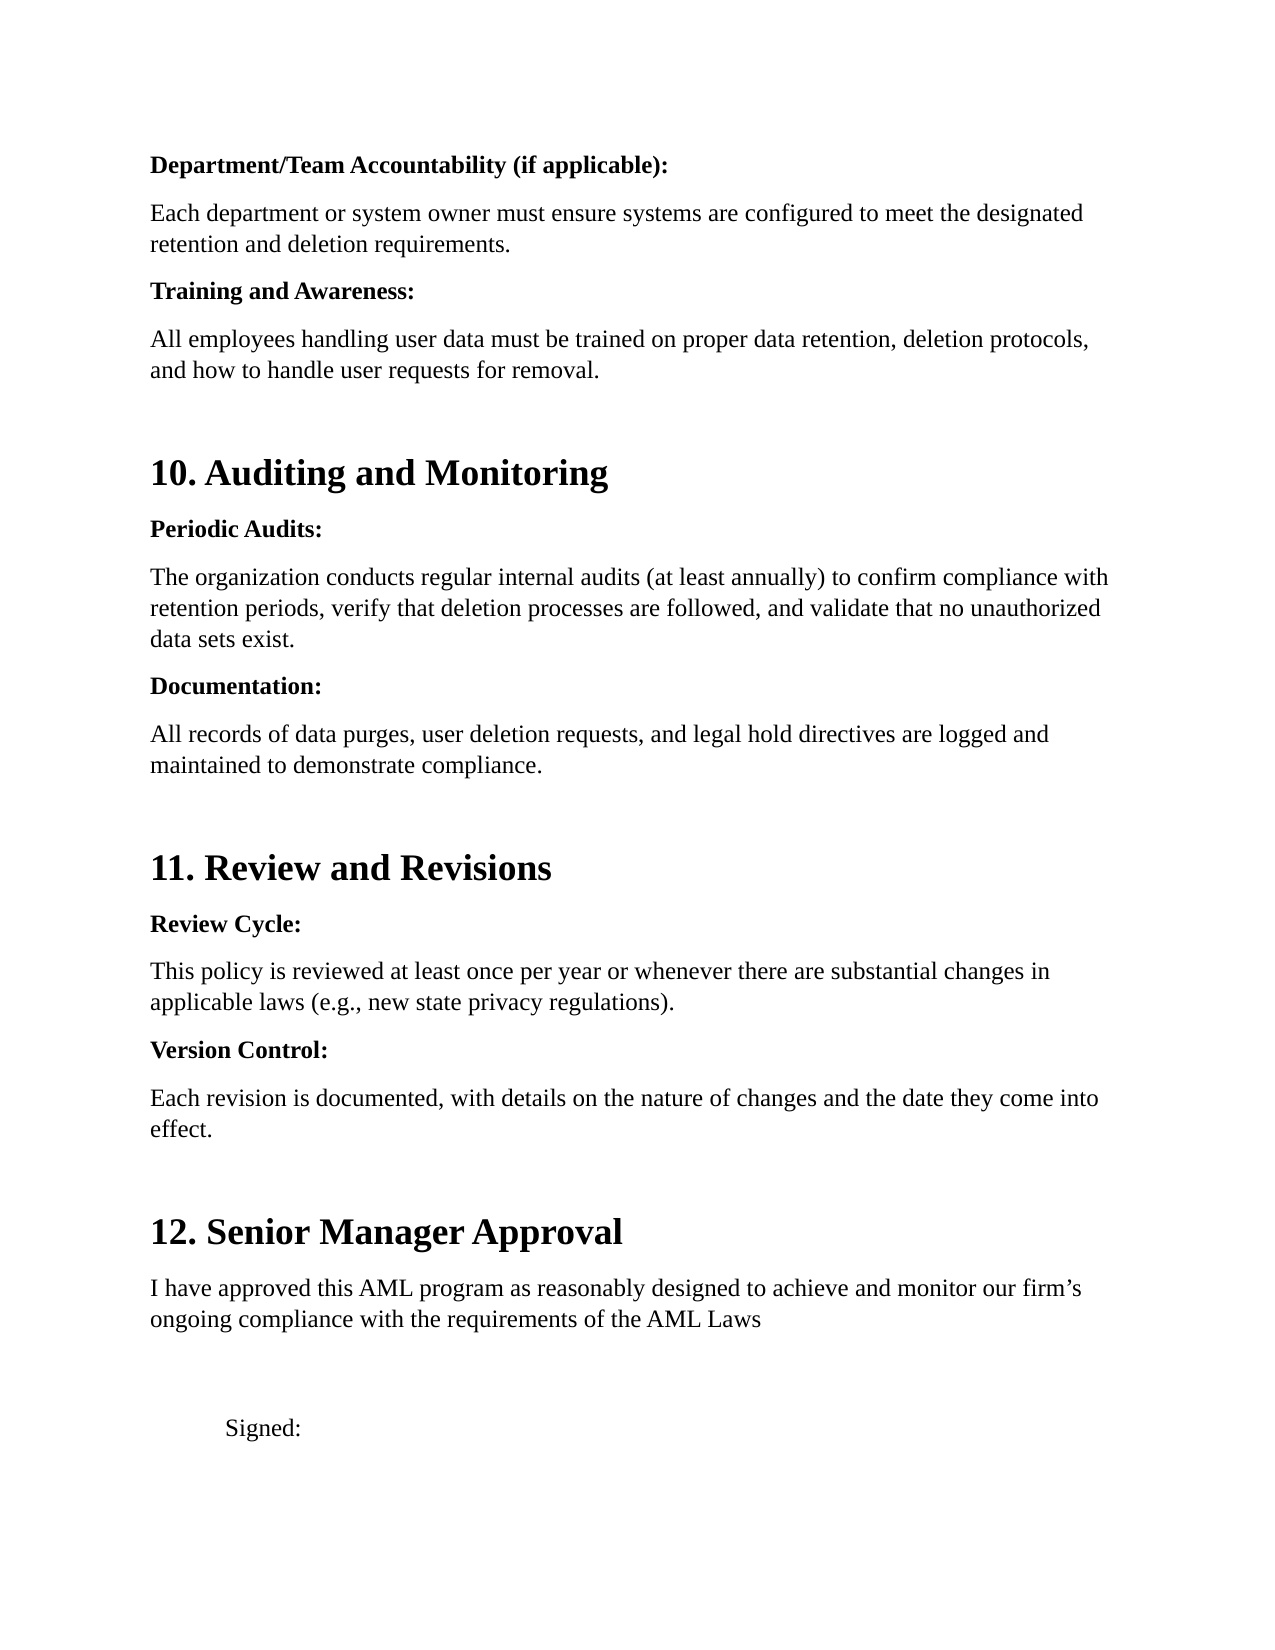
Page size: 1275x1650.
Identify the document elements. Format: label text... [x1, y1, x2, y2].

text Periodic Audits: [150, 514, 1125, 543]
text Documentation: [150, 671, 1125, 700]
text Training and Awareness: [150, 276, 1125, 305]
list Signed: [225, 1413, 1125, 1442]
text Each revision is documented, with details on the nature of changes and the date they come into effect. [150, 1083, 1125, 1143]
text Each department or system owner must ensure systems are configured to meet the designated retention and deletion requirements. [150, 198, 1125, 257]
text Department/Team Accountability (if applicable): [150, 150, 1125, 179]
text Version Control: [150, 1035, 1125, 1064]
text 11. Review and Revisions [150, 846, 1125, 889]
text Review Cycle: [150, 909, 1125, 937]
text 10. Auditing and Monitoring [150, 451, 1125, 494]
text I have approved this AML program as reasonably designed to achieve and monitor our firm’s ongoing compliance with the requirements of the AML Laws [150, 1273, 1125, 1332]
text All employees handling user data must be trained on proper data retention, deletion protocols, and how to handle user requests for removal. [150, 324, 1125, 384]
text All records of data purges, user deletion requests, and legal hold directives are logged and maintained to demonstrate compliance. [150, 719, 1125, 779]
text This policy is reviewed at least once per year or whenever there are substantial changes in applicable laws (e.g., new state privacy regulations). [150, 956, 1125, 1016]
text The organization conducts regular internal audits (at least annually) to confirm compliance with retention periods, verify that deletion processes are followed, and validate that no unauthorized data sets exist. [150, 562, 1125, 652]
text 12. Senior Manager Approval [150, 1209, 1125, 1252]
